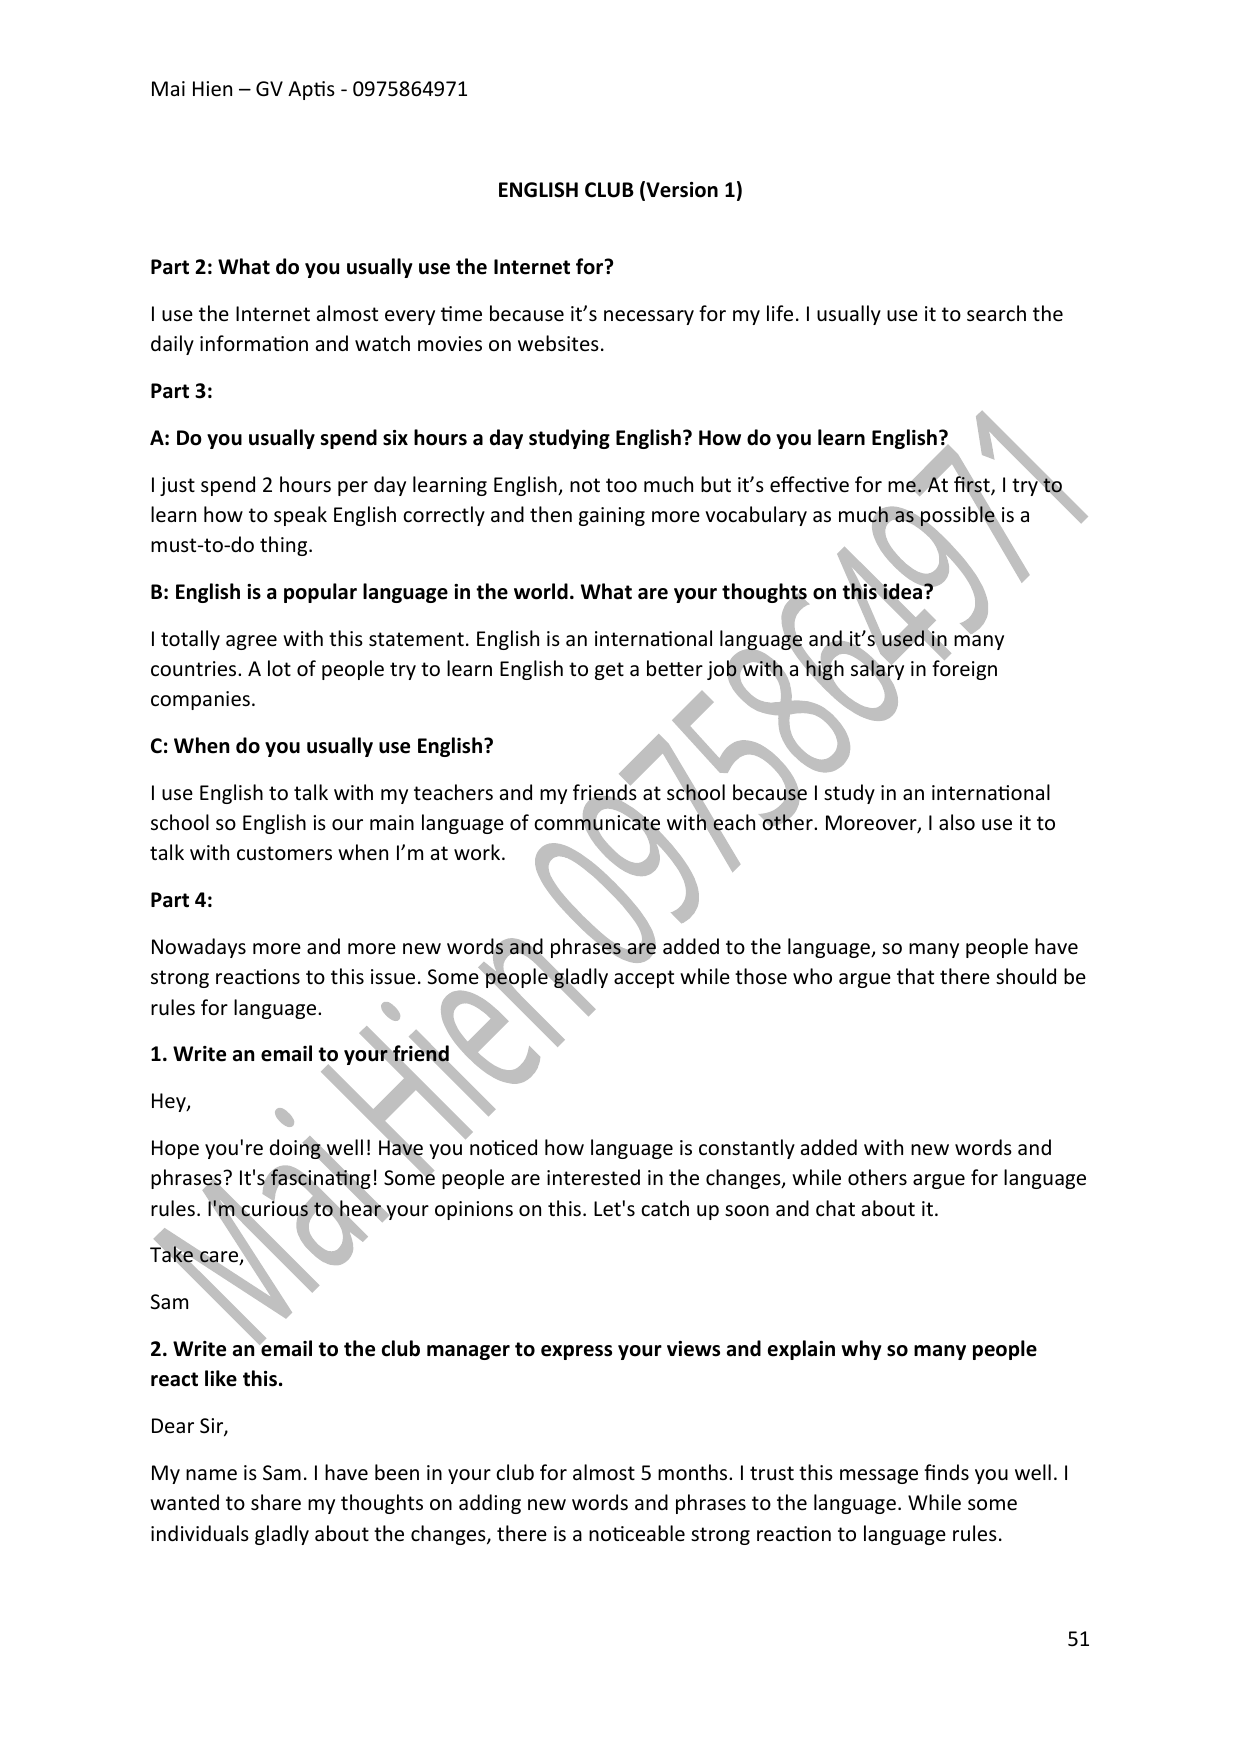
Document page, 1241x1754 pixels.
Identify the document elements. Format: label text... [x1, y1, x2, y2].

text Hope you're doing well! Have you noticed how language is constantly added with new words and phrases? It's fascinating! Some people are interested in the changes, while others argue for language rules. I'm curious to hear your opinions on this. Let's catch up soon and chat about it. [150, 1133, 1090, 1222]
subtitle ENGLISH CLUB (Version 1) [150, 175, 1090, 203]
text Dear Sir, [150, 1411, 1090, 1439]
text Sam [150, 1287, 1090, 1316]
text Take care, [150, 1241, 1090, 1269]
text Nowadays more and more new words and phrases are added to the language, so many people have strong reactions to this issue. Some people gladly accept while those who argue that there should be rules for language. [150, 932, 1090, 1021]
text C: When do you usually use English? [150, 731, 1090, 759]
text I totally agree with this statement. English is an international language and it’s used in many countries. A lot of people try to learn English to get a better job with a high salary in foreign companies. [150, 624, 1090, 712]
text Part 4: [150, 885, 1090, 913]
text I use English to talk with my teachers and my friends at school because I study in an international school so English is our main language of communicate with each other. Moreover, I also use it to talk with customers when I’m at work. [150, 778, 1090, 867]
text Hey, [150, 1086, 1090, 1114]
text Part 2: What do you usually use the Internet for? [150, 252, 1090, 280]
text I use the Internet almost every time because it’s necessary for my life. I usually use it to search the daily information and watch movies on websites. [150, 299, 1090, 357]
text My name is Sam. I have been in your club for almost 5 months. I trust this message finds you well. I wanted to share my thoughts on adding new words and phrases to the language. While some individuals gladly about the changes, there is a noticeable strong reaction to language rules. [150, 1458, 1090, 1547]
text B: English is a popular language in the world. What are your thoughts on this idea? [150, 577, 1090, 605]
text Part 3: [150, 376, 1090, 404]
text I just spend 2 hours per day learning English, not too much but it’s effective for me. At first, I try to learn how to speak English correctly and then gaining more vocabulary as much as possible is a must-to-do thing. [150, 470, 1090, 558]
text 2. Write an email to the club manager to express your views and explain why so many people react like this. [150, 1334, 1090, 1393]
text 1. Write an email to your friend [150, 1039, 1090, 1068]
text A: Do you usually spend six hours a day studying English? How do you learn English? [150, 423, 1090, 451]
